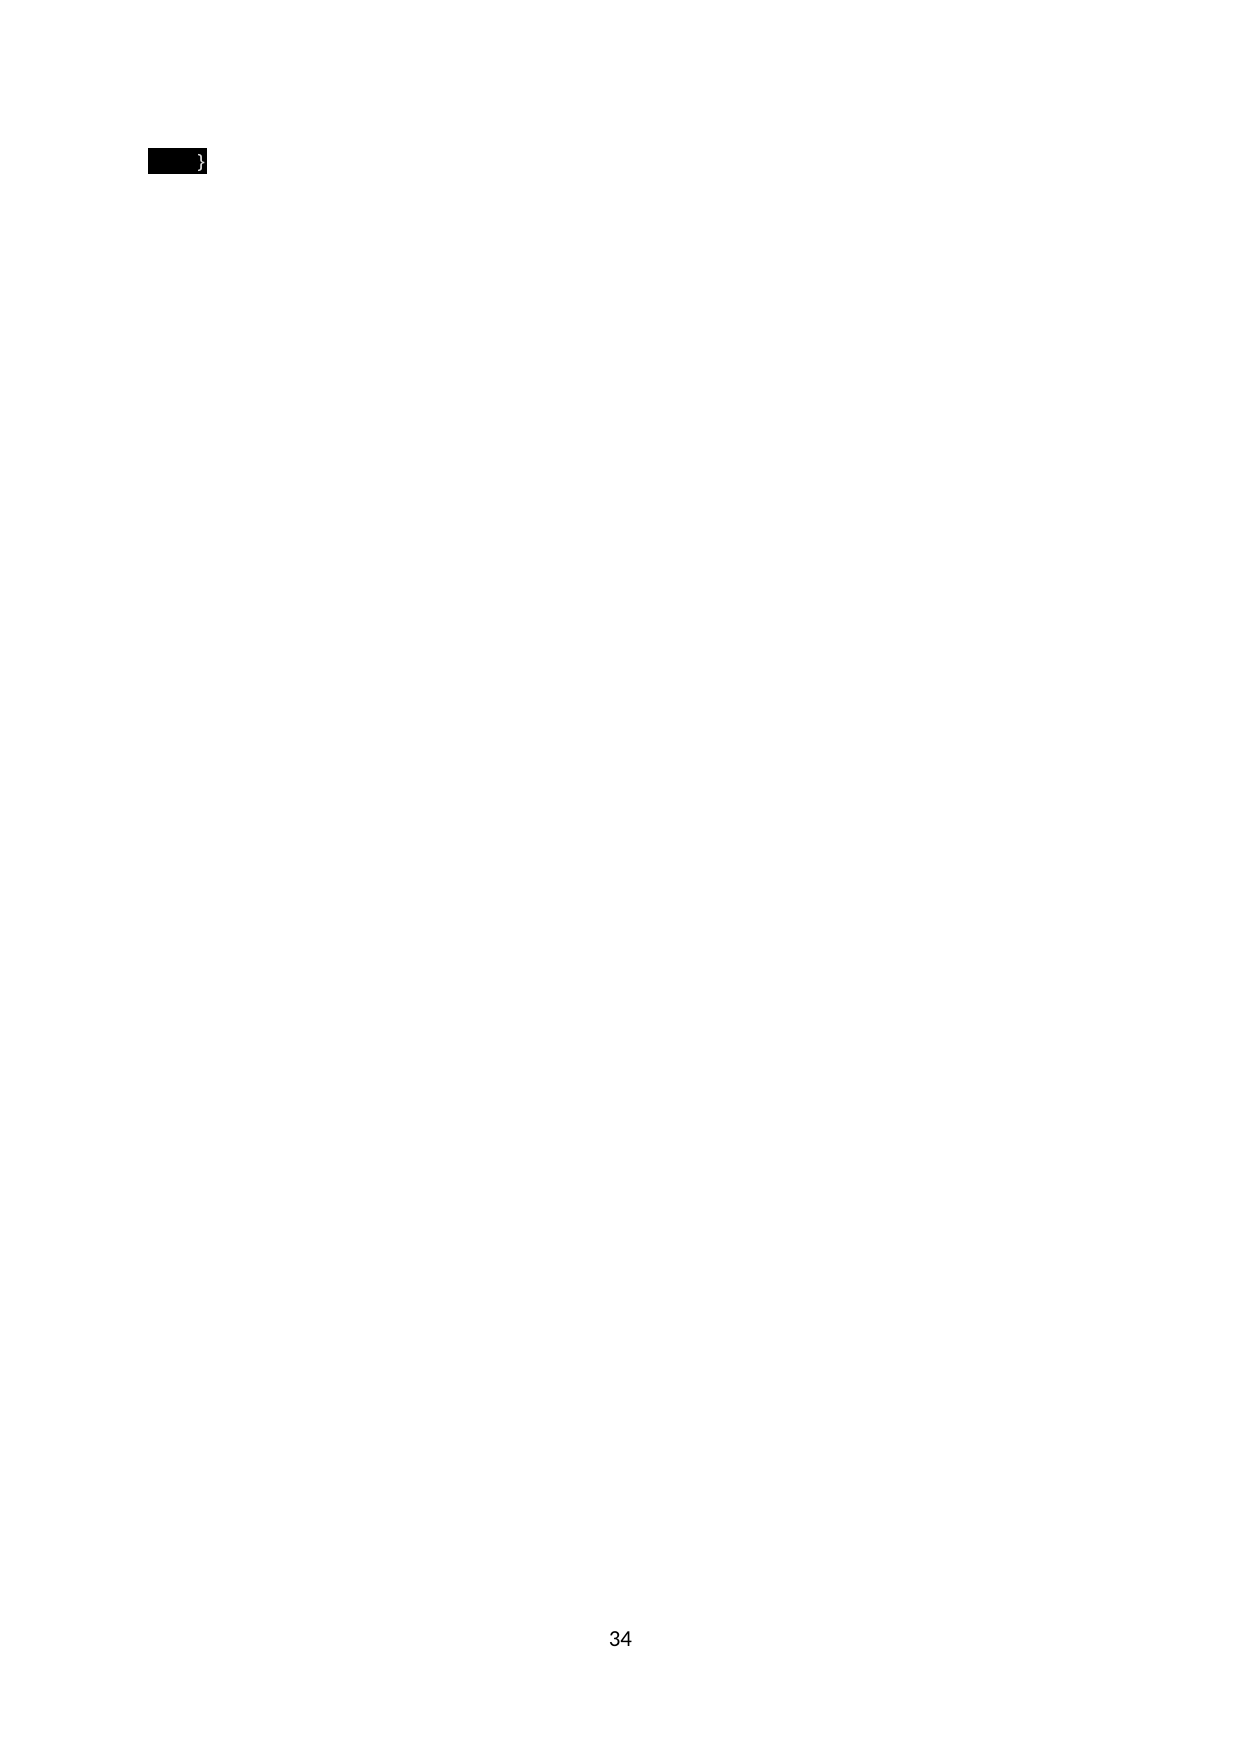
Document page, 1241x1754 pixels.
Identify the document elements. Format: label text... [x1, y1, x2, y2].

text } [148, 148, 1093, 207]
